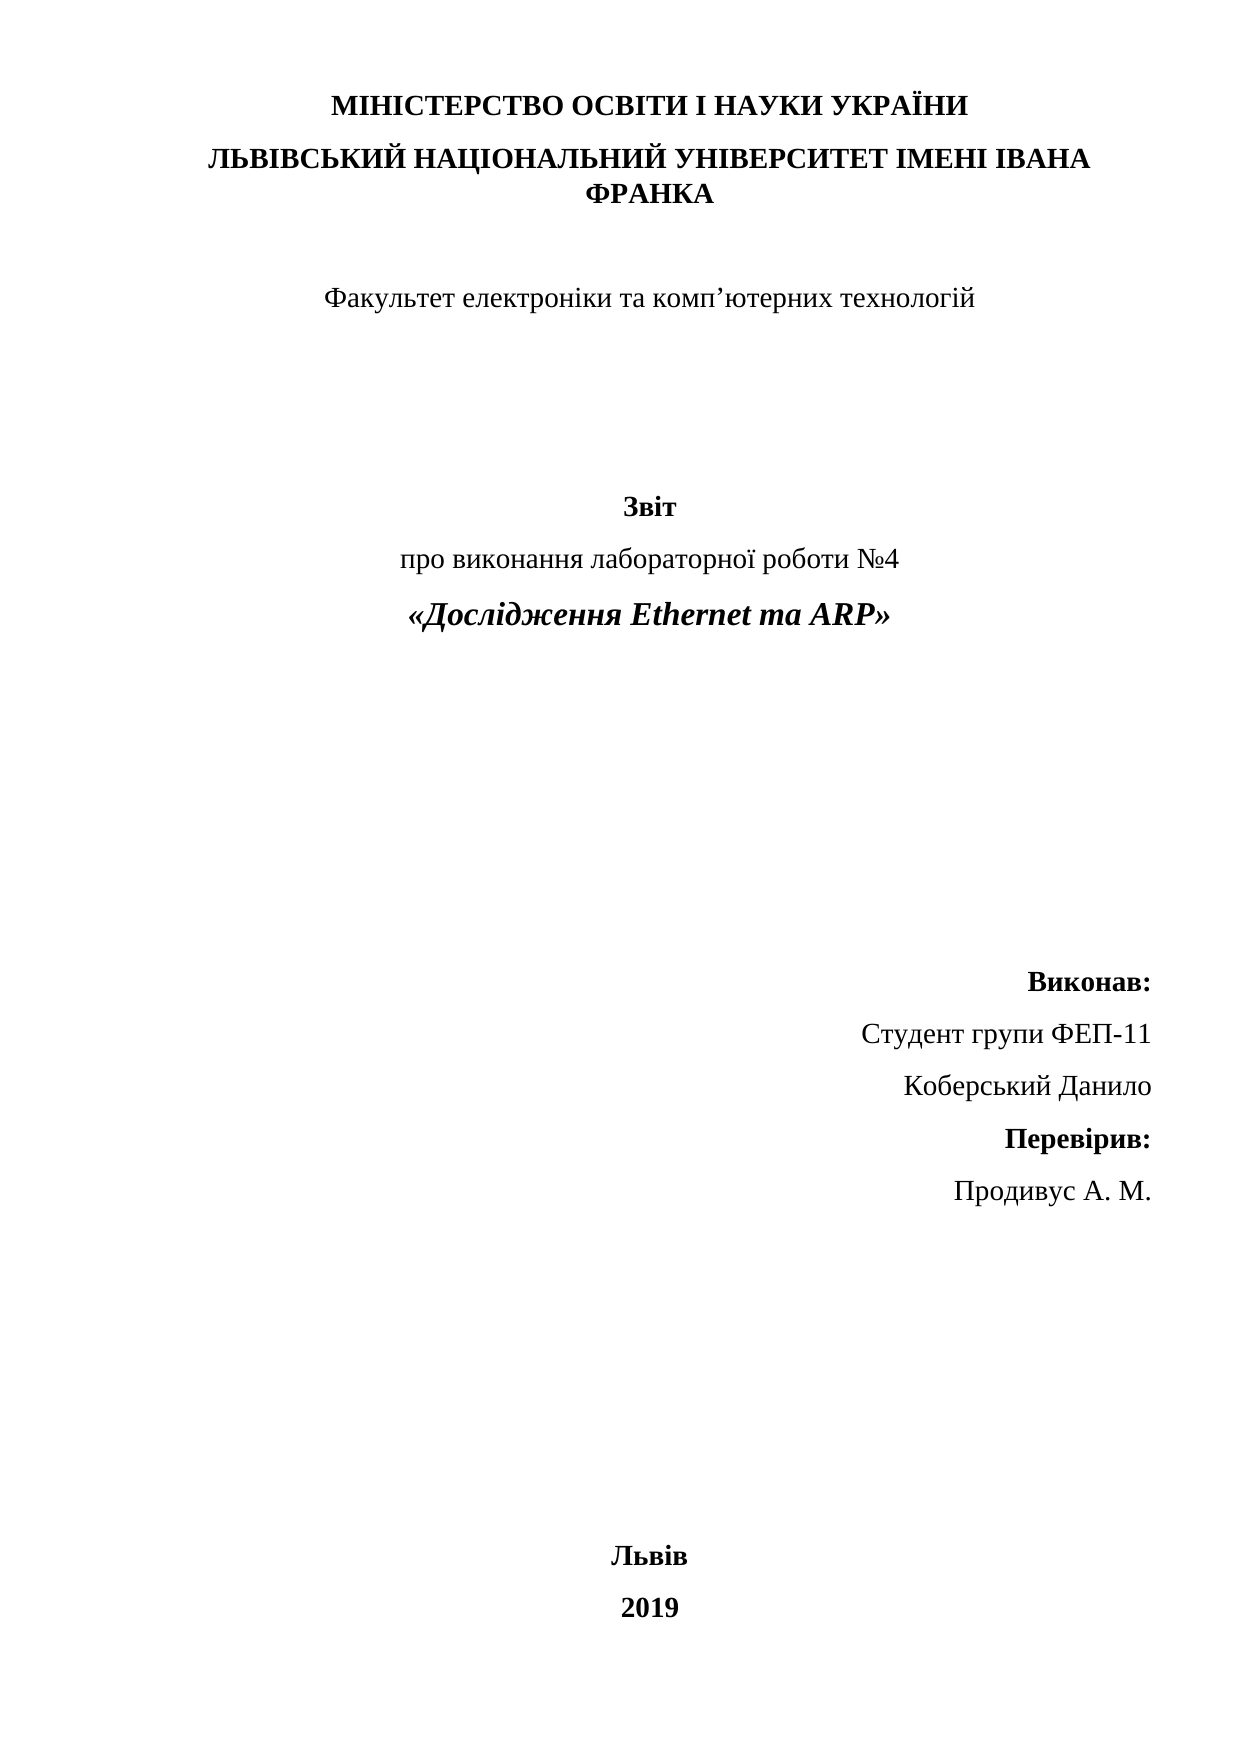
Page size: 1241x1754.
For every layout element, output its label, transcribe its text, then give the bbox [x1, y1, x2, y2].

text Львів [148, 1538, 1152, 1572]
text Продивус А. М. [148, 1173, 1152, 1206]
text Перевірив: [148, 1121, 1152, 1154]
text про виконання лабораторної роботи №4 [148, 542, 1152, 575]
text Коберський Данило [148, 1068, 1152, 1102]
text Звіт [148, 489, 1152, 523]
text МІНІСТЕРСТВО ОСВІТИ І НАУКИ УКРАЇНИ [148, 88, 1152, 122]
text «Дослідження Ethernet та ARP» [148, 594, 1152, 632]
text Факультет електроніки та комп’ютерних технологій [148, 281, 1152, 314]
text ЛЬВІВСЬКИЙ НАЦІОНАЛЬНИЙ УНІВЕРСИТЕТ ІМЕНІ ІВАНА ФРАНКА [148, 141, 1152, 210]
text 2019 [148, 1590, 1152, 1624]
text Виконав: [148, 964, 1152, 998]
text Студент групи ФЕП-11 [148, 1016, 1152, 1050]
